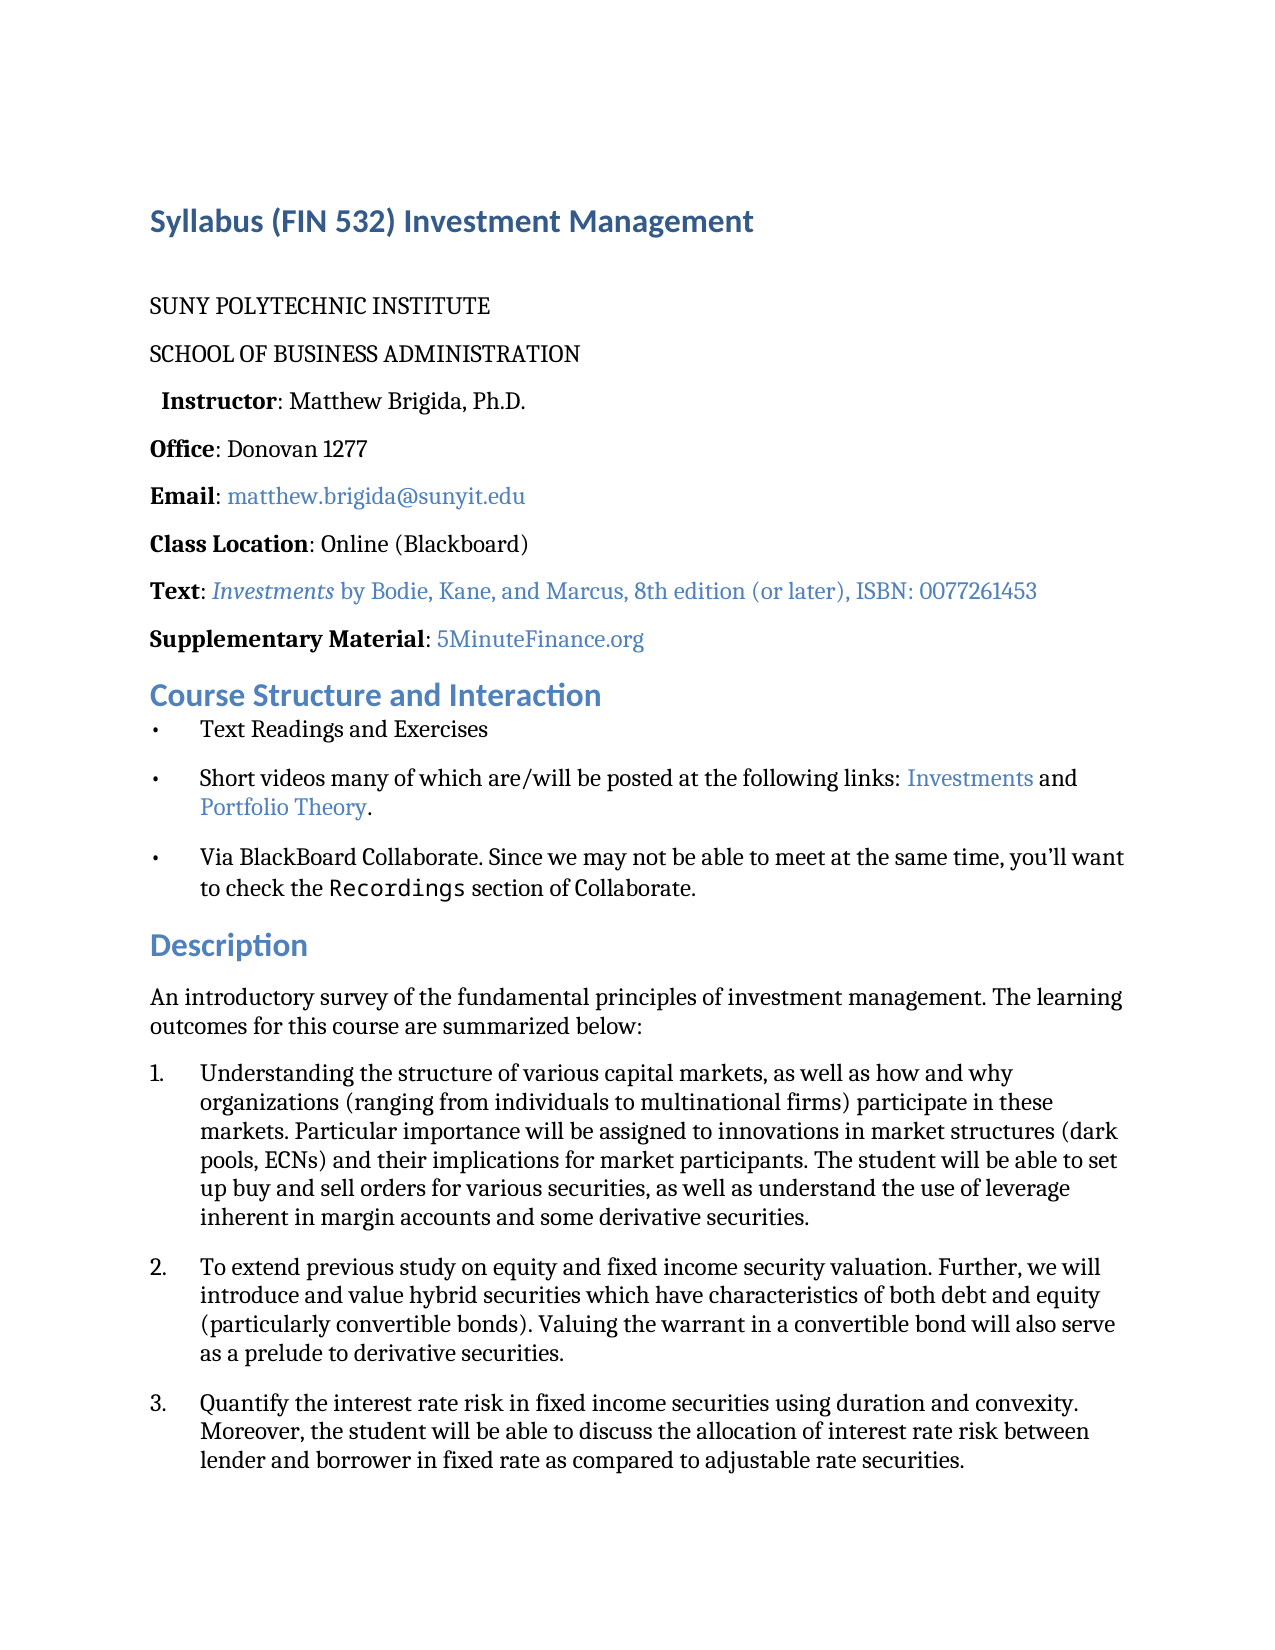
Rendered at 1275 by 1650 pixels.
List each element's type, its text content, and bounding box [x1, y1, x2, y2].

list Via BlackBoard Collaborate. Since we may not be able to meet at the same time, you’ll want to check the Recordings section of Collaborate. [150, 843, 1125, 903]
text An introductory survey of the fundamental principles of investment management. The learning outcomes for this course are summarized below: [150, 983, 1125, 1041]
text Text: Investments by Bodie, Kane, and Marcus, 8th edition (or later), ISBN: 0077261453 [150, 577, 1125, 606]
text SCHOOL OF BUSINESS ADMINISTRATION [150, 339, 1125, 368]
text Supplementary Material: 5MinuteFinance.org [150, 624, 1125, 653]
subtitle Description [150, 923, 1125, 964]
text Class Location: Online (Blackboard) [150, 529, 1125, 558]
subtitle Syllabus (FIN 532) Investment Management [150, 200, 1125, 241]
list Short videos many of which are/will be posted at the following links: Investments and Portfolio Theory. [150, 764, 1125, 822]
list Understanding the structure of various capital markets, as well as how and why organizations (ranging from individuals to multinational firms) participate in these markets. Particular importance will be assigned to innovations in market structures (dark pools, ECNs) and their implications for market participants. The student will be able to set up buy and sell orders for various securities, as well as understand the use of leverage inherent in margin accounts and some derivative securities. [150, 1059, 1125, 1232]
list Text Readings and Exercises [150, 715, 1125, 743]
text SUNY POLYTECHNIC INSTITUTE [150, 292, 1125, 321]
subtitle Course Structure and Interaction [150, 674, 1125, 715]
list Quantify the interest rate risk in fixed income securities using duration and convexity. Moreover, the student will be able to discuss the allocation of interest rate risk between lender and borrower in fixed rate as compared to adjustable rate securities. [150, 1388, 1125, 1475]
text Office: Donovan 1277 [150, 434, 1125, 463]
text Instructor: Matthew Brigida, Ph.D. [150, 387, 1125, 416]
text Email: matthew.brigida@sunyit.edu [150, 482, 1125, 511]
list To extend previous study on equity and fixed income security valuation. Further, we will introduce and value hybrid securities which have characteristics of both debt and equity (particularly convertible bonds). Valuing the warrant in a convertible bond will also serve as a prelude to derivative securities. [150, 1253, 1125, 1368]
